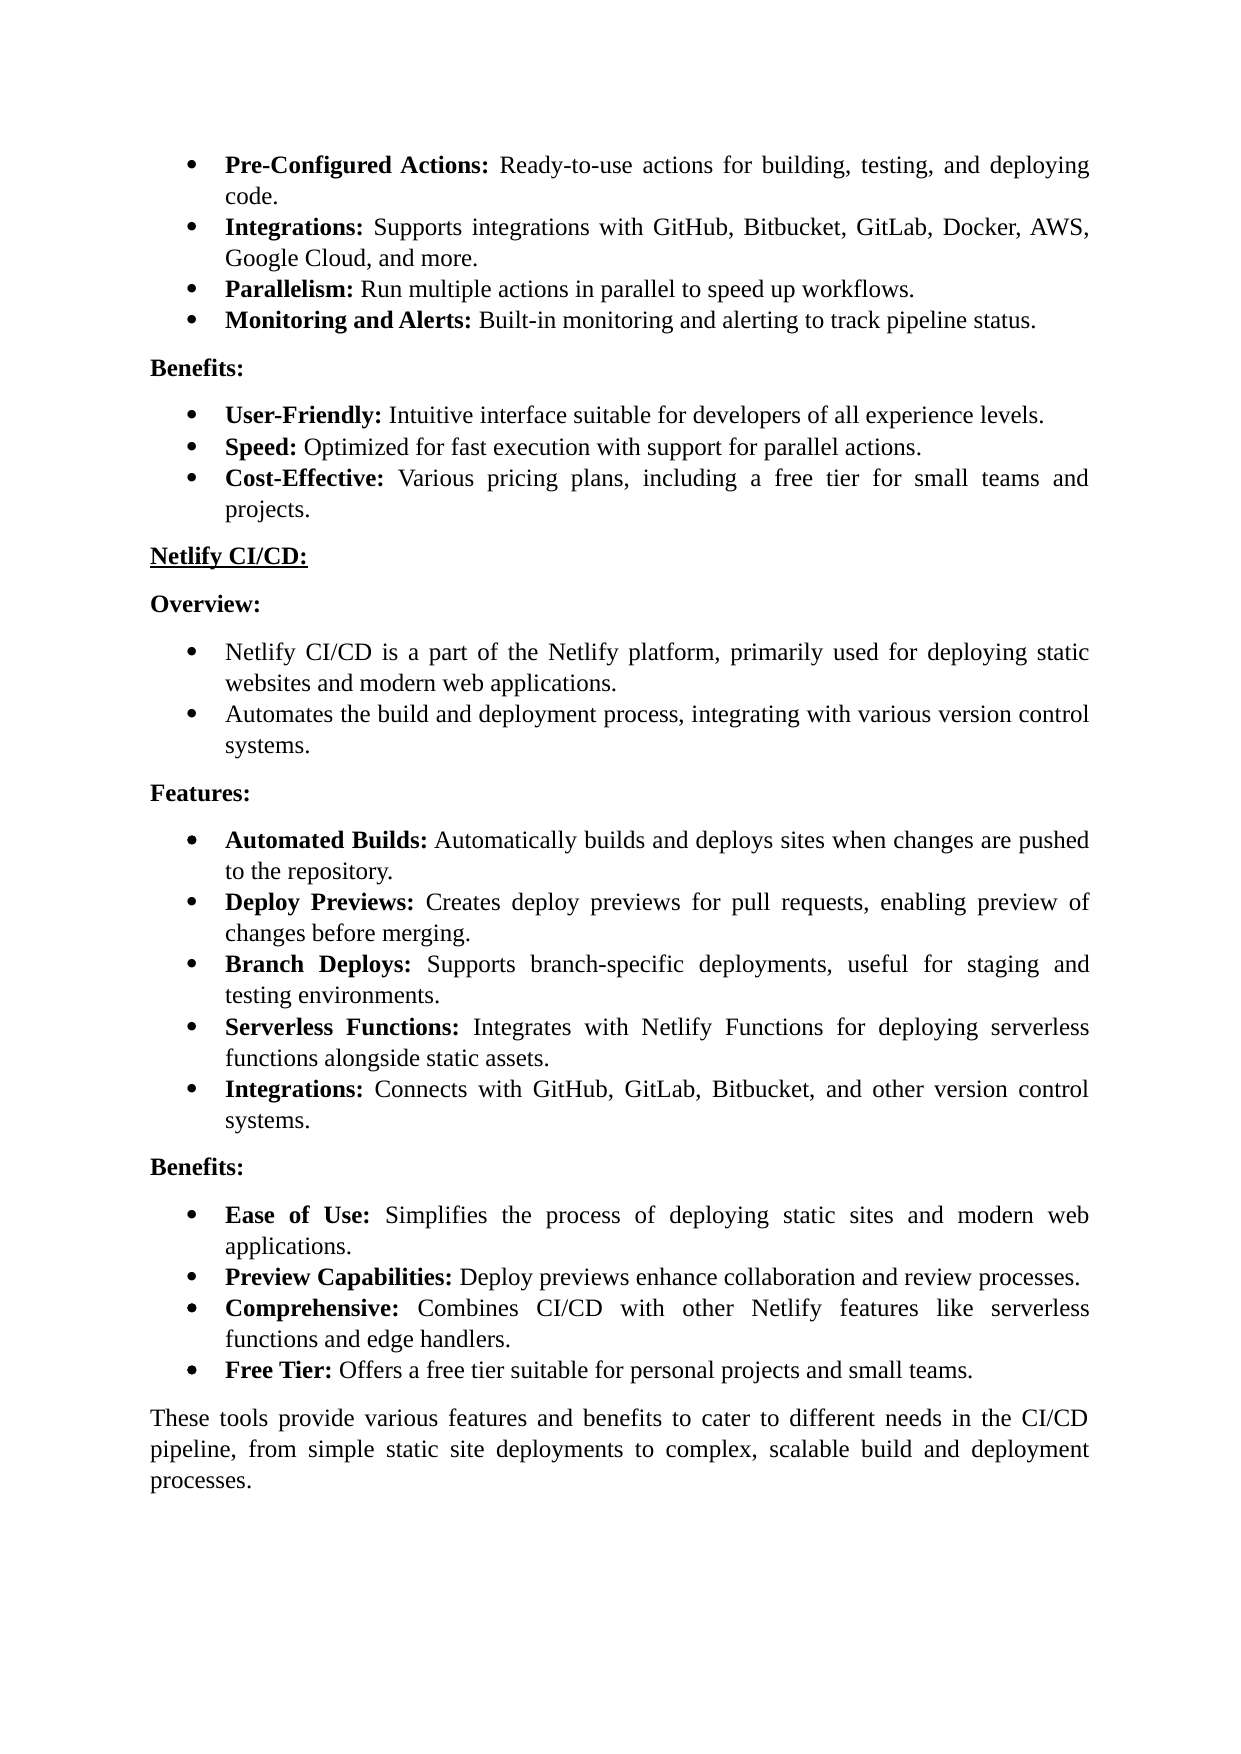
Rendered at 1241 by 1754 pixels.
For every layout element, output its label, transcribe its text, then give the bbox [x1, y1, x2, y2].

text Netlify CI/CD: [150, 541, 1090, 570]
list Monitoring and Alerts: Built-in monitoring and alerting to track pipeline status. [187, 305, 1090, 334]
text Benefits: [150, 1152, 1090, 1181]
list User-Friendly: Intuitive interface suitable for developers of all experience levels. [187, 401, 1090, 429]
list Branch Deploys: Supports branch-specific deployments, useful for staging and testing environments. [187, 949, 1090, 1009]
list Parallelism: Run multiple actions in parallel to speed up workflows. [187, 274, 1090, 303]
list Cost-Effective: Various pricing plans, including a free tier for small teams and projects. [187, 463, 1090, 522]
list Integrations: Supports integrations with GitHub, Bitbucket, GitLab, Docker, AWS, Google Cloud, and more. [187, 212, 1090, 272]
text Overview: [150, 589, 1090, 618]
list Ease of Use: Simplifies the process of deploying static sites and modern web applications. [187, 1200, 1090, 1260]
list Preview Capabilities: Deploy previews enhance collaboration and review processes. [187, 1262, 1090, 1291]
text Benefits: [150, 353, 1090, 382]
text Features: [150, 778, 1090, 806]
list Deploy Previews: Creates deploy previews for pull requests, enabling preview of changes before merging. [187, 887, 1090, 947]
list Automated Builds: Automatically builds and deploys sites when changes are pushed to the repository. [187, 825, 1090, 885]
text These tools provide various features and benefits to cater to different needs in the CI/CD pipeline, from simple static site deployments to complex, scalable build and deployment processes. [150, 1403, 1090, 1494]
list Automates the build and deployment process, integrating with various version control systems. [187, 699, 1090, 759]
list Integrations: Connects with GitHub, GitLab, Bitbucket, and other version control systems. [187, 1074, 1090, 1133]
list Serverless Functions: Integrates with Netlify Functions for deploying serverless functions alongside static assets. [187, 1012, 1090, 1071]
list Free Tier: Offers a free tier suitable for personal projects and small teams. [187, 1355, 1090, 1384]
list Pre-Configured Actions: Ready-to-use actions for building, testing, and deploying code. [187, 150, 1090, 210]
list Comprehensive: Combines CI/CD with other Netlify features like serverless functions and edge handlers. [187, 1293, 1090, 1353]
list Speed: Optimized for fast execution with support for parallel actions. [187, 432, 1090, 460]
list Netlify CI/CD is a part of the Netlify platform, primarily used for deploying static websites and modern web applications. [187, 637, 1090, 697]
